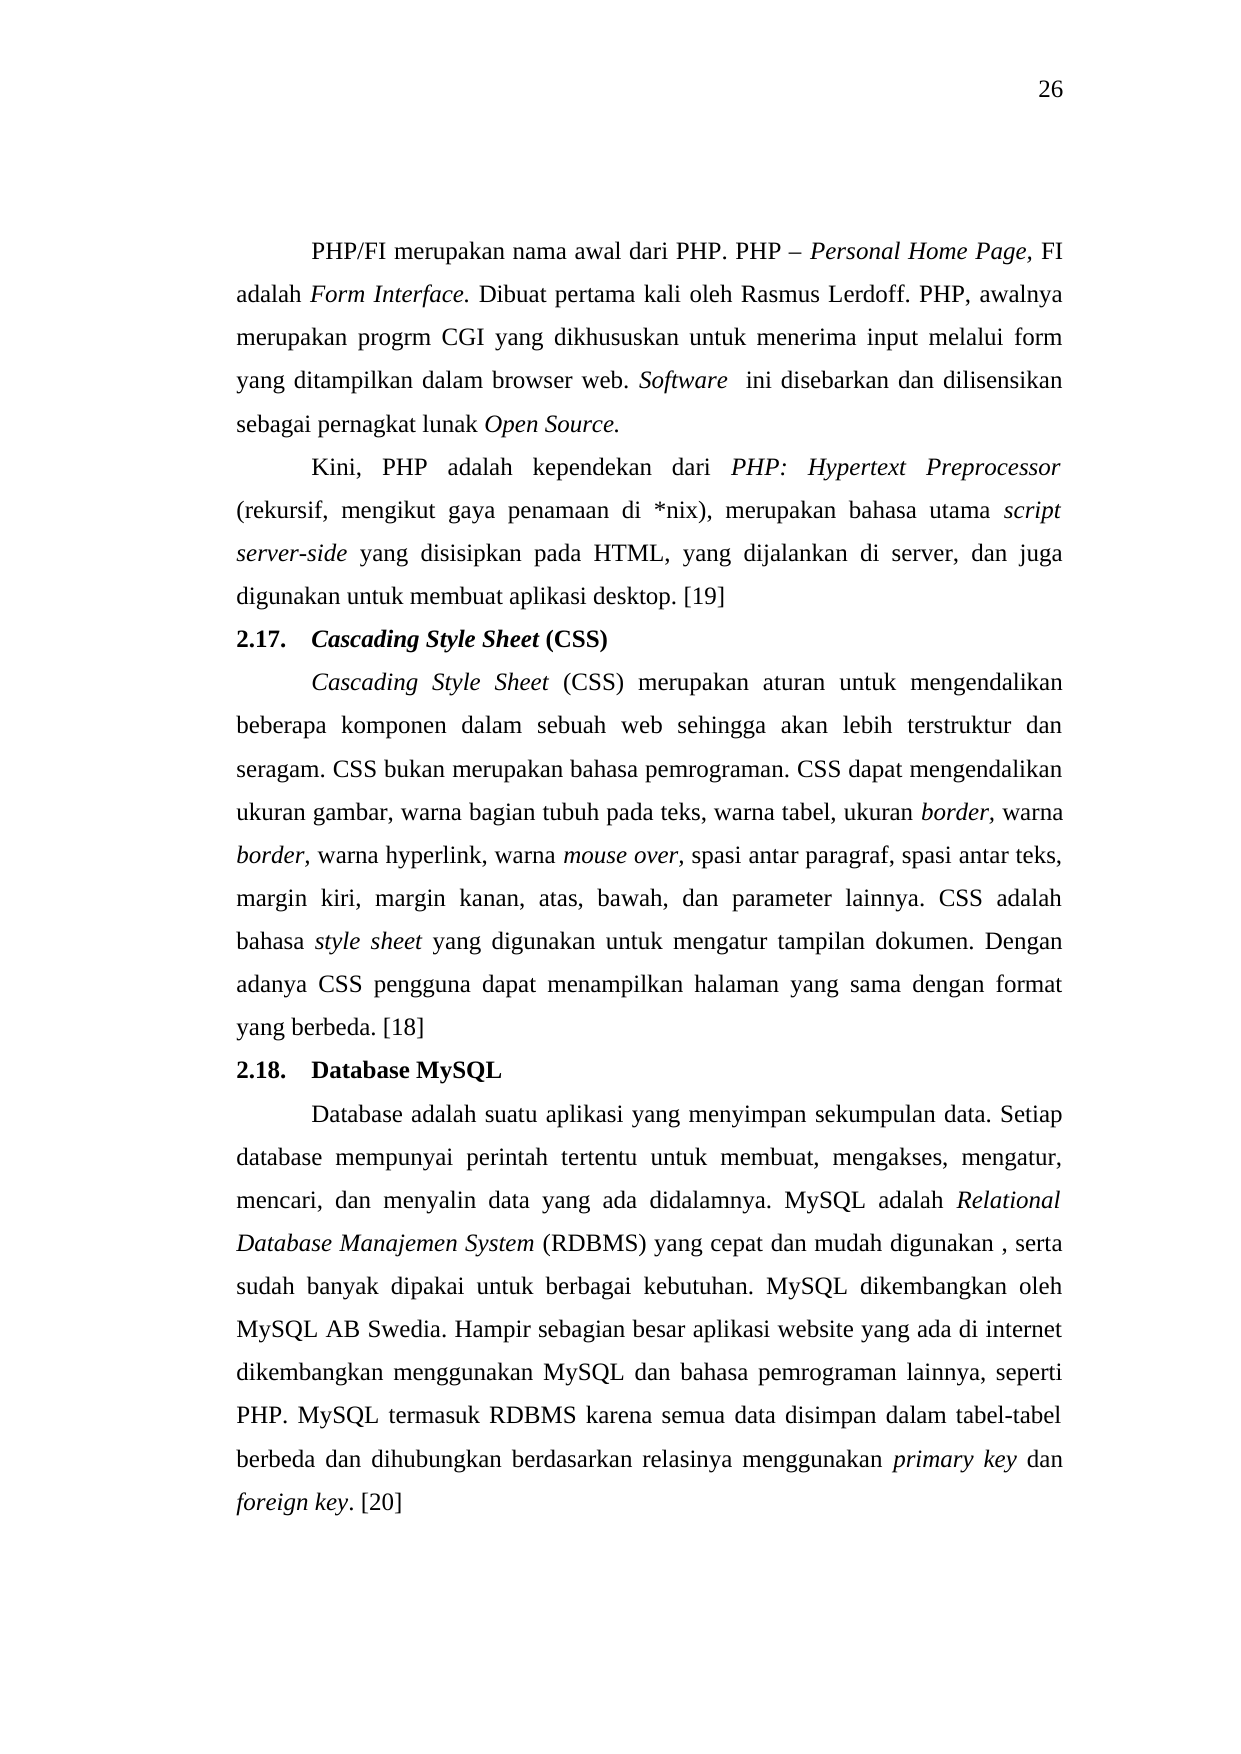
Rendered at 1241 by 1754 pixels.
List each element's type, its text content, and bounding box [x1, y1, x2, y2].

text Kini, PHP adalah kependekan dari PHP: Hypertext Preprocessor (rekursif, mengikut gaya penamaan di *nix), merupakan bahasa utama script server-side yang disisipkan pada HTML, yang dijalankan di server, dan juga digunakan untuk membuat aplikasi desktop. [236, 452, 1063, 610]
text Cascading Style Sheet (CSS) merupakan aturan untuk mengendalikan beberapa komponen dalam sebuah web sehingga akan lebih terstruktur dan seragam. CSS bukan merupakan bahasa pemrograman. CSS dapat mengendalikan ukuran gambar, warna bagian tubuh pada teks, warna tabel, ukuran border, warna border, warna hyperlink, warna mouse over, spasi antar paragraf, spasi antar teks, margin kiri, margin kanan, atas, bawah, dan parameter lainnya. CSS adalah bahasa style sheet yang digunakan untuk mengatur tampilan dokumen. Dengan adanya CSS pengguna dapat menampilkan halaman yang sama dengan format yang berbeda. [236, 667, 1063, 1041]
subtitle Cascading Style Sheet (CSS) [236, 624, 1063, 653]
text Database adalah suatu aplikasi yang menyimpan sekumpulan data. Setiap database mempunyai perintah tertentu untuk membuat, mengakses, mengatur, mencari, dan menyalin data yang ada didalamnya. MySQL adalah Relational Database Manajemen System (RDBMS) yang cepat dan mudah digunakan , serta sudah banyak dipakai untuk berbagai kebutuhan. MySQL dikembangkan oleh MySQL AB Swedia. Hampir sebagian besar aplikasi website yang ada di internet dikembangkan menggunakan MySQL dan bahasa pemrograman lainnya, seperti PHP. MySQL termasuk RDBMS karena semua data disimpan dalam tabel-tabel berbeda dan dihubungkan berdasarkan relasinya menggunakan primary key dan foreign key. [236, 1099, 1063, 1516]
subtitle Database MySQL [236, 1056, 1063, 1084]
text PHP/FI merupakan nama awal dari PHP. PHP – Personal Home Page, FI adalah Form Interface. Dibuat pertama kali oleh Rasmus Lerdoff. PHP, awalnya merupakan progrm CGI yang dikhususkan untuk menerima input melalui form yang ditampilkan dalam browser web. Software ini disebarkan dan dilisensikan sebagai pernagkat lunak Open Source. [236, 236, 1063, 437]
